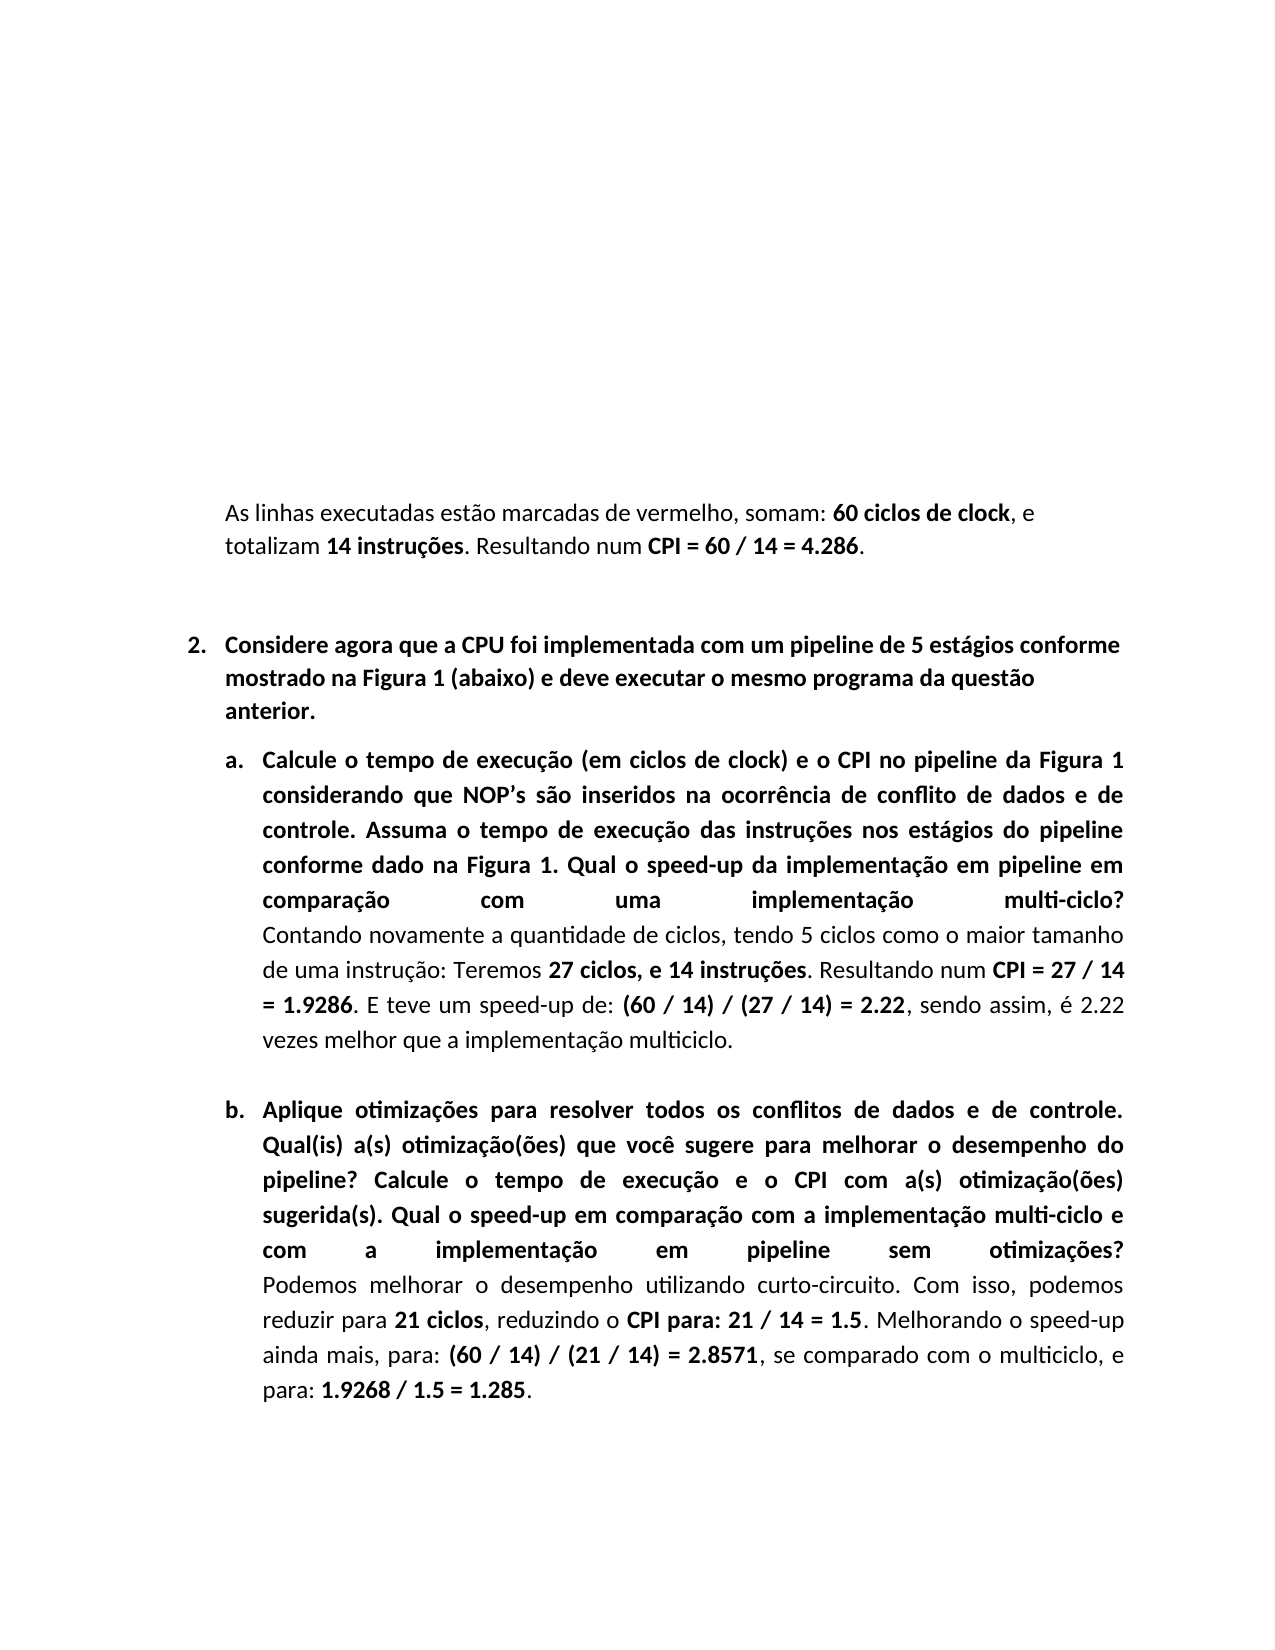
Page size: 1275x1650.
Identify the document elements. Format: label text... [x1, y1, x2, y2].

text As linhas executadas estão marcadas de vermelho, somam: 60 ciclos de clock, e totalizam 14 instruções. Resultando num CPI = 60 / 14 = 4.286. [225, 497, 1125, 561]
list Considere agora que a CPU foi implementada com um pipeline de 5 estágios conforme mostrado na Figura 1 (abaixo) e deve executar o mesmo programa da questão anterior. [187, 629, 1125, 726]
list Calcule o tempo de execução (em ciclos de clock) e o CPI no pipeline da Figura 1 considerando que NOP’s são inseridos na ocorrência de conflito de dados e de controle. Assuma o tempo de execução das instruções nos estágios do pipeline conforme dado na Figura 1. Qual o speed-up da implementação em pipeline em comparação com uma implementação multi-ciclo? Contando novamente a quantidade de ciclos, tendo 5 ciclos como o maior tamanho de uma instrução: Teremos 27 ciclos, e 14 instruções. Resultando num CPI = 27 / 14 = 1.9286. E teve um speed-up de: (60 / 14) / (27 / 14) = 2.22, sendo assim, é 2.22 vezes melhor que a implementação multiciclo. [225, 744, 1125, 1055]
list Aplique otimizações para resolver todos os conflitos de dados e de controle. Qual(is) a(s) otimização(ões) que você sugere para melhorar o desempenho do pipeline? Calcule o tempo de execução e o CPI com a(s) otimização(ões) sugerida(s). Qual o speed-up em comparação com a implementação multi-ciclo e com a implementação em pipeline sem otimizações? Podemos melhorar o desempenho utilizando curto-circuito. Com isso, podemos reduzir para 21 ciclos, reduzindo o CPI para: 21 / 14 = 1.5. Melhorando o speed-up ainda mais, para: (60 / 14) / (21 / 14) = 2.8571, se comparado com o multiciclo, e para: 1.9268 / 1.5 = 1.285. [225, 1094, 1125, 1405]
